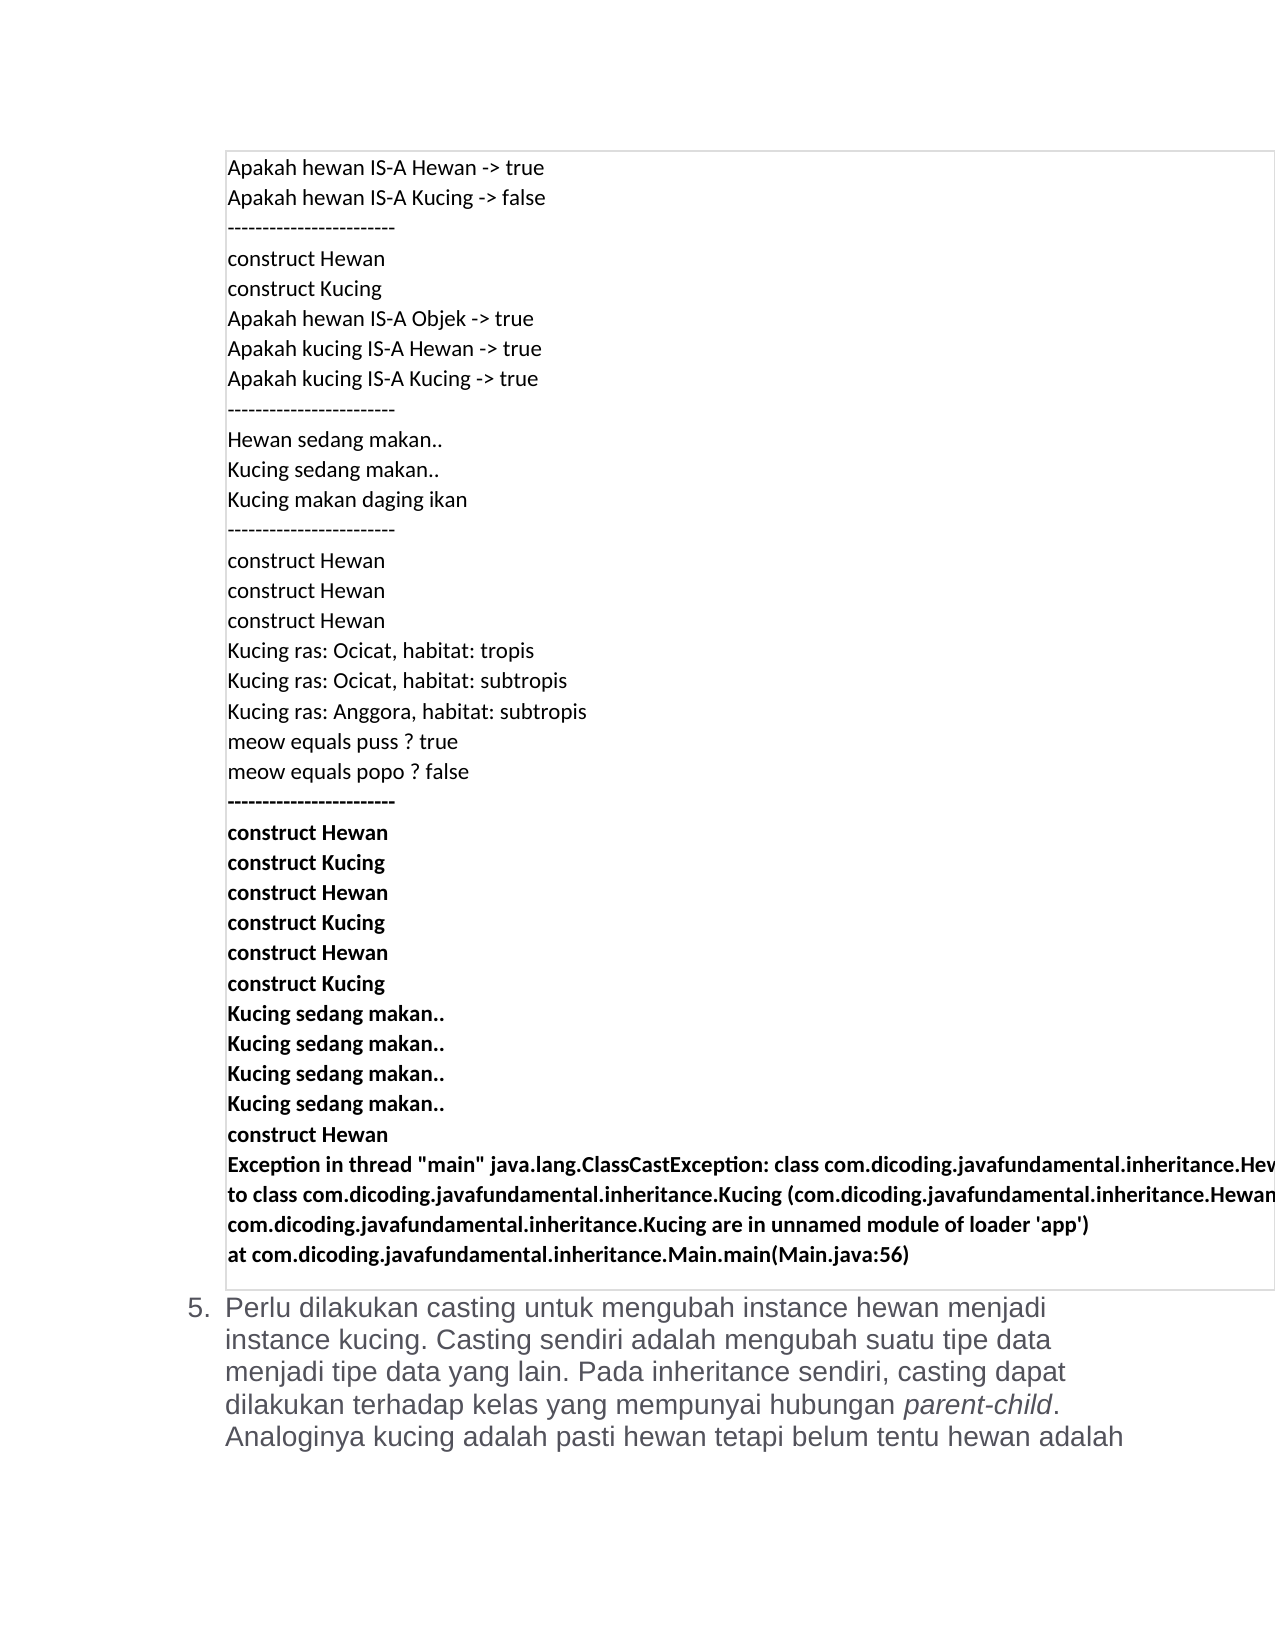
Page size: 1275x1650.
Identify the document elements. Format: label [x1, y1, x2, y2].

list [187, 1291, 1125, 1452]
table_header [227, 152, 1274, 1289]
